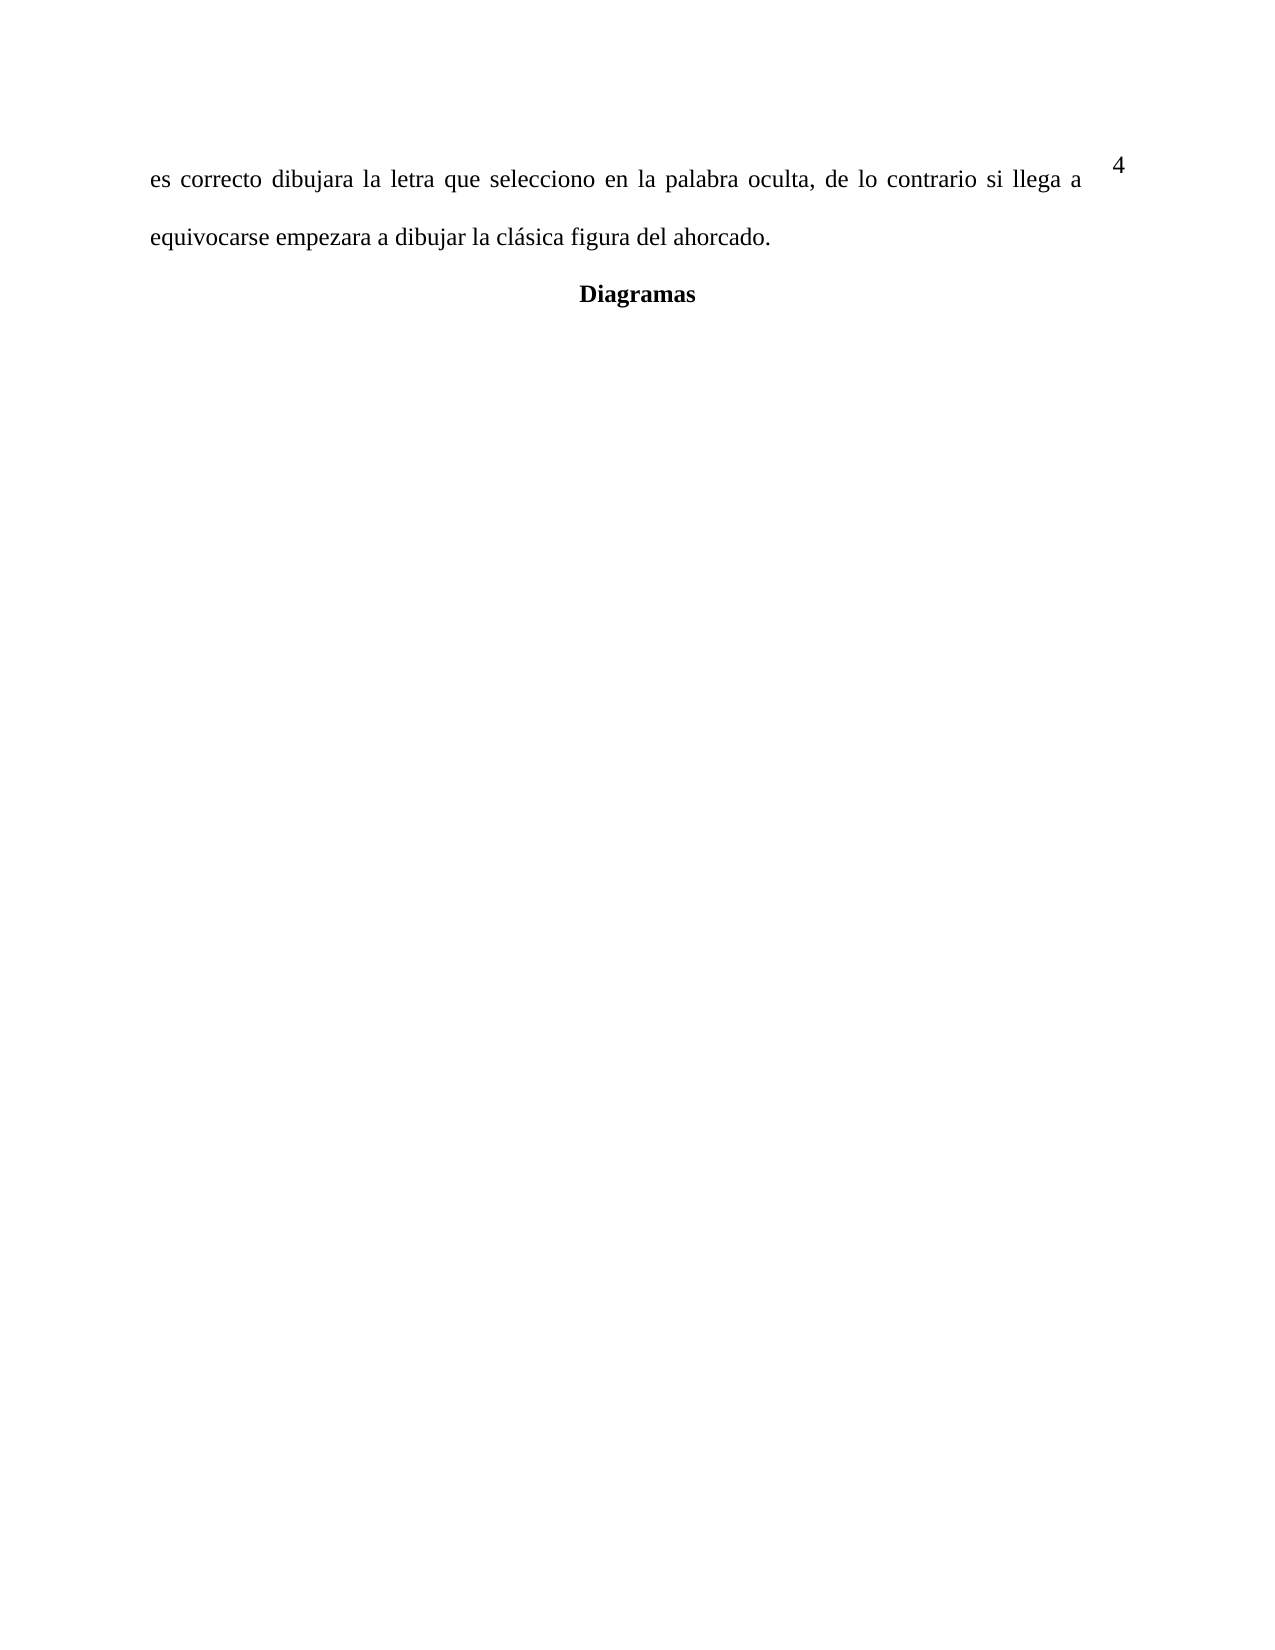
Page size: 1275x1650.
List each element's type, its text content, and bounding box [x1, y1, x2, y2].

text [150, 164, 1125, 251]
subtitle Diagramas [150, 279, 1125, 308]
